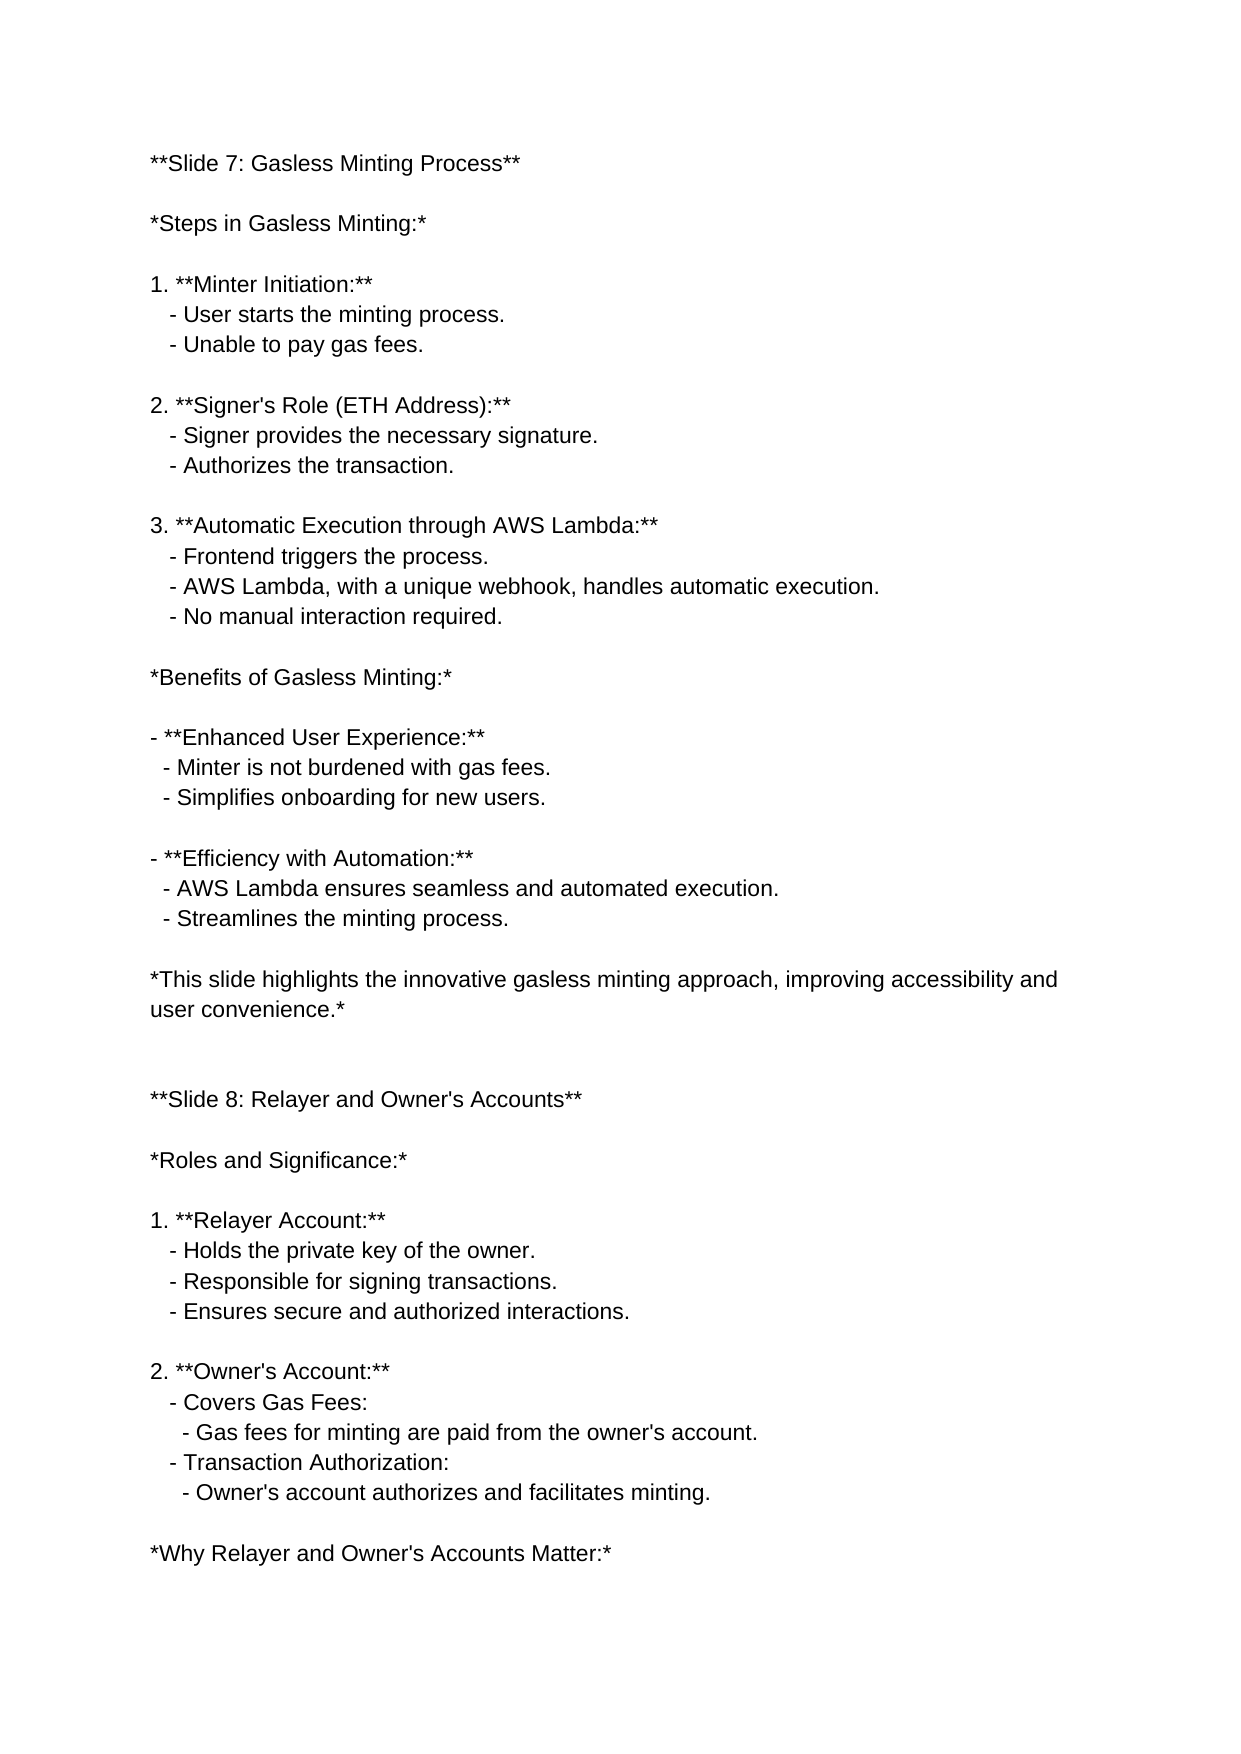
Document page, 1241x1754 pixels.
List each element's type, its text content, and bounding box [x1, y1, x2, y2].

text - AWS Lambda, with a unique webhook, handles automatic execution. [150, 573, 1090, 599]
text - Unable to pay gas fees. [150, 331, 1090, 358]
text - Transaction Authorization: [150, 1449, 1090, 1475]
text - Gas fees for minting are paid from the owner's account. [150, 1419, 1090, 1445]
text - **Efficiency with Automation:** [150, 845, 1090, 871]
text - Owner's account authorizes and facilitates minting. [150, 1479, 1090, 1506]
text - Authorizes the transaction. [150, 452, 1090, 478]
text - Signer provides the necessary signature. [150, 422, 1090, 448]
text **Slide 8: Relayer and Owner's Accounts** [150, 1086, 1090, 1113]
text - Covers Gas Fees: [150, 1388, 1090, 1415]
text *Roles and Significance:* [150, 1147, 1090, 1173]
text 2. **Owner's Account:** [150, 1358, 1090, 1385]
text - Holds the private key of the owner. [150, 1237, 1090, 1264]
text - No manual interaction required. [150, 603, 1090, 629]
text - Streamlines the minting process. [150, 905, 1090, 932]
text *This slide highlights the innovative gasless minting approach, improving accessibility and user convenience.* [150, 966, 1090, 1022]
text *Benefits of Gasless Minting:* [150, 663, 1090, 690]
text **Slide 7: Gasless Minting Process** [150, 150, 1090, 176]
text - Responsible for signing transactions. [150, 1268, 1090, 1294]
text 1. **Relayer Account:** [150, 1207, 1090, 1234]
text 2. **Signer's Role (ETH Address):** [150, 392, 1090, 418]
text - Simplifies onboarding for new users. [150, 784, 1090, 811]
text - User starts the minting process. [150, 301, 1090, 327]
text *Why Relayer and Owner's Accounts Matter:* [150, 1539, 1090, 1566]
text 1. **Minter Initiation:** [150, 271, 1090, 297]
text 3. **Automatic Execution through AWS Lambda:** [150, 512, 1090, 539]
text - Ensures secure and authorized interactions. [150, 1298, 1090, 1324]
text *Steps in Gasless Minting:* [150, 210, 1090, 237]
text - AWS Lambda ensures seamless and automated execution. [150, 875, 1090, 901]
text - Frontend triggers the process. [150, 543, 1090, 569]
text - **Enhanced User Experience:** [150, 724, 1090, 750]
text - Minter is not burdened with gas fees. [150, 754, 1090, 781]
